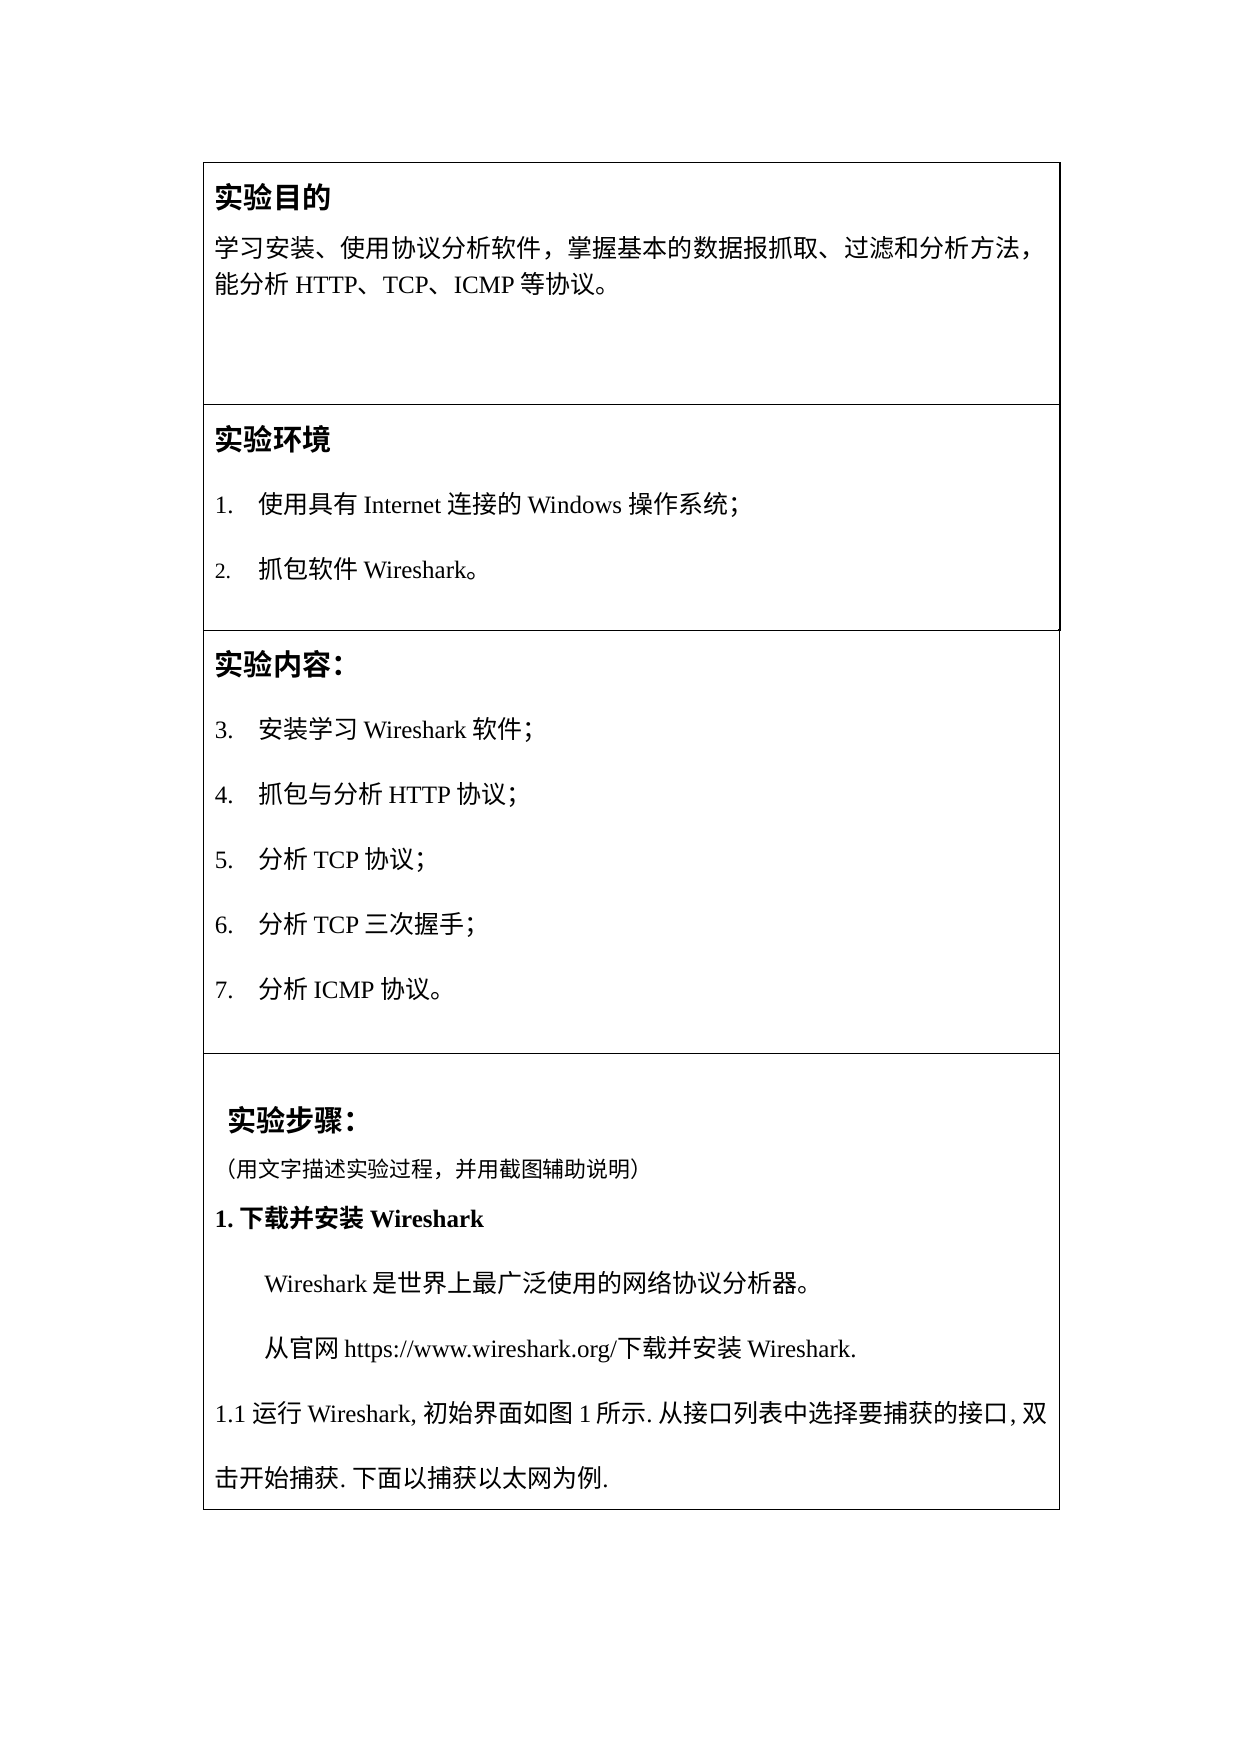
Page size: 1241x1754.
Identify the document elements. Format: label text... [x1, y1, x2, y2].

table_cell 实验内容： 安装学习Wireshark 软件； 抓包与分析HTTP 协议； 分析TCP 协议； 分析TCP 三次握手； 分析ICMP 协议。 [204, 631, 1059, 1053]
table_cell 实验环境 使用具有Internet 连接的Windows 操作系统； 抓包软件Wireshark。 [204, 405, 1059, 629]
table_header 实验目的 学习安装、使用协议分析软件，掌握基本的数据报抓取、过滤和分析方法，能分析 HTTP、TCP、ICMP 等协议。 [204, 163, 1059, 404]
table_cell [204, 1054, 1059, 1509]
